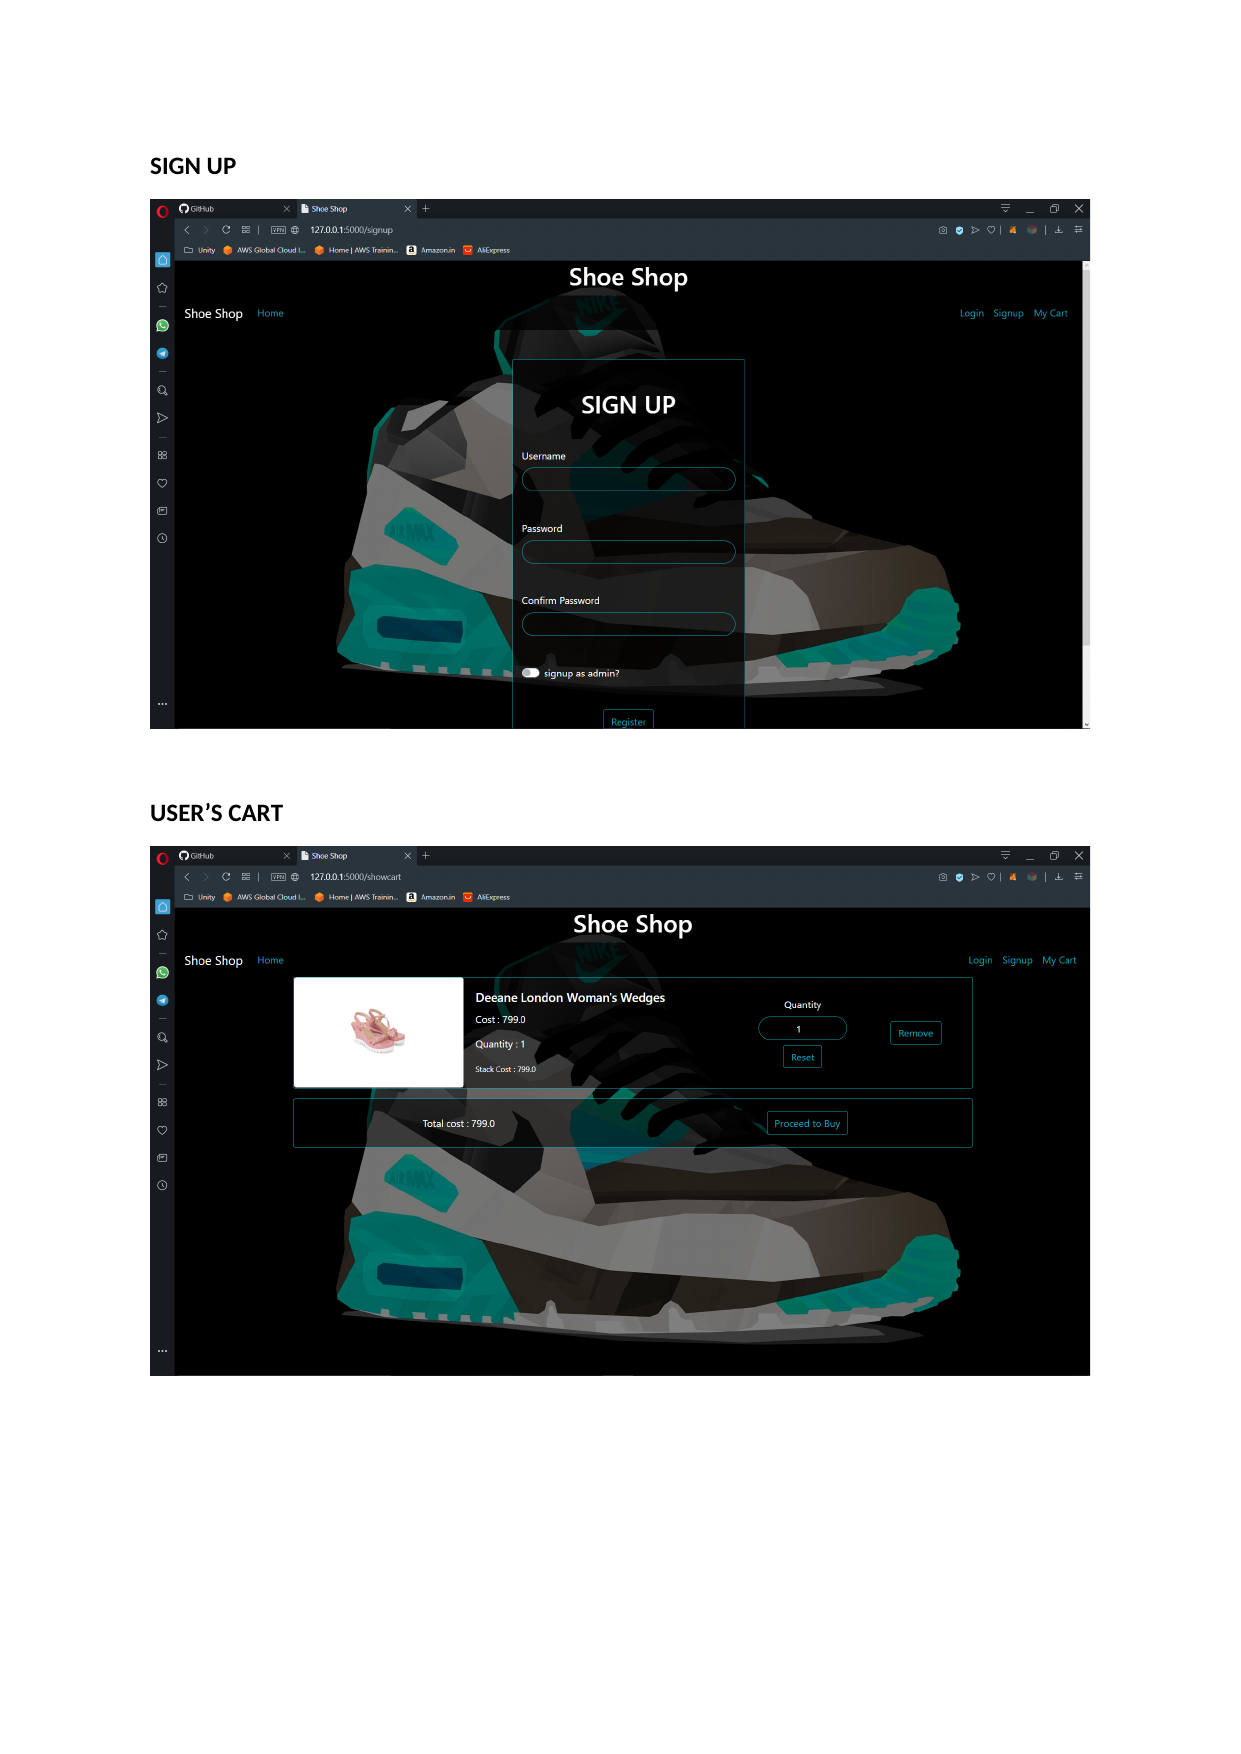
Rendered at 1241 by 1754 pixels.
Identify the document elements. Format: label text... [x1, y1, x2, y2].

picture [150, 846, 1091, 1376]
picture [150, 199, 1091, 729]
text USER’S CART [150, 797, 1090, 827]
text SIGN UP [150, 150, 1090, 181]
